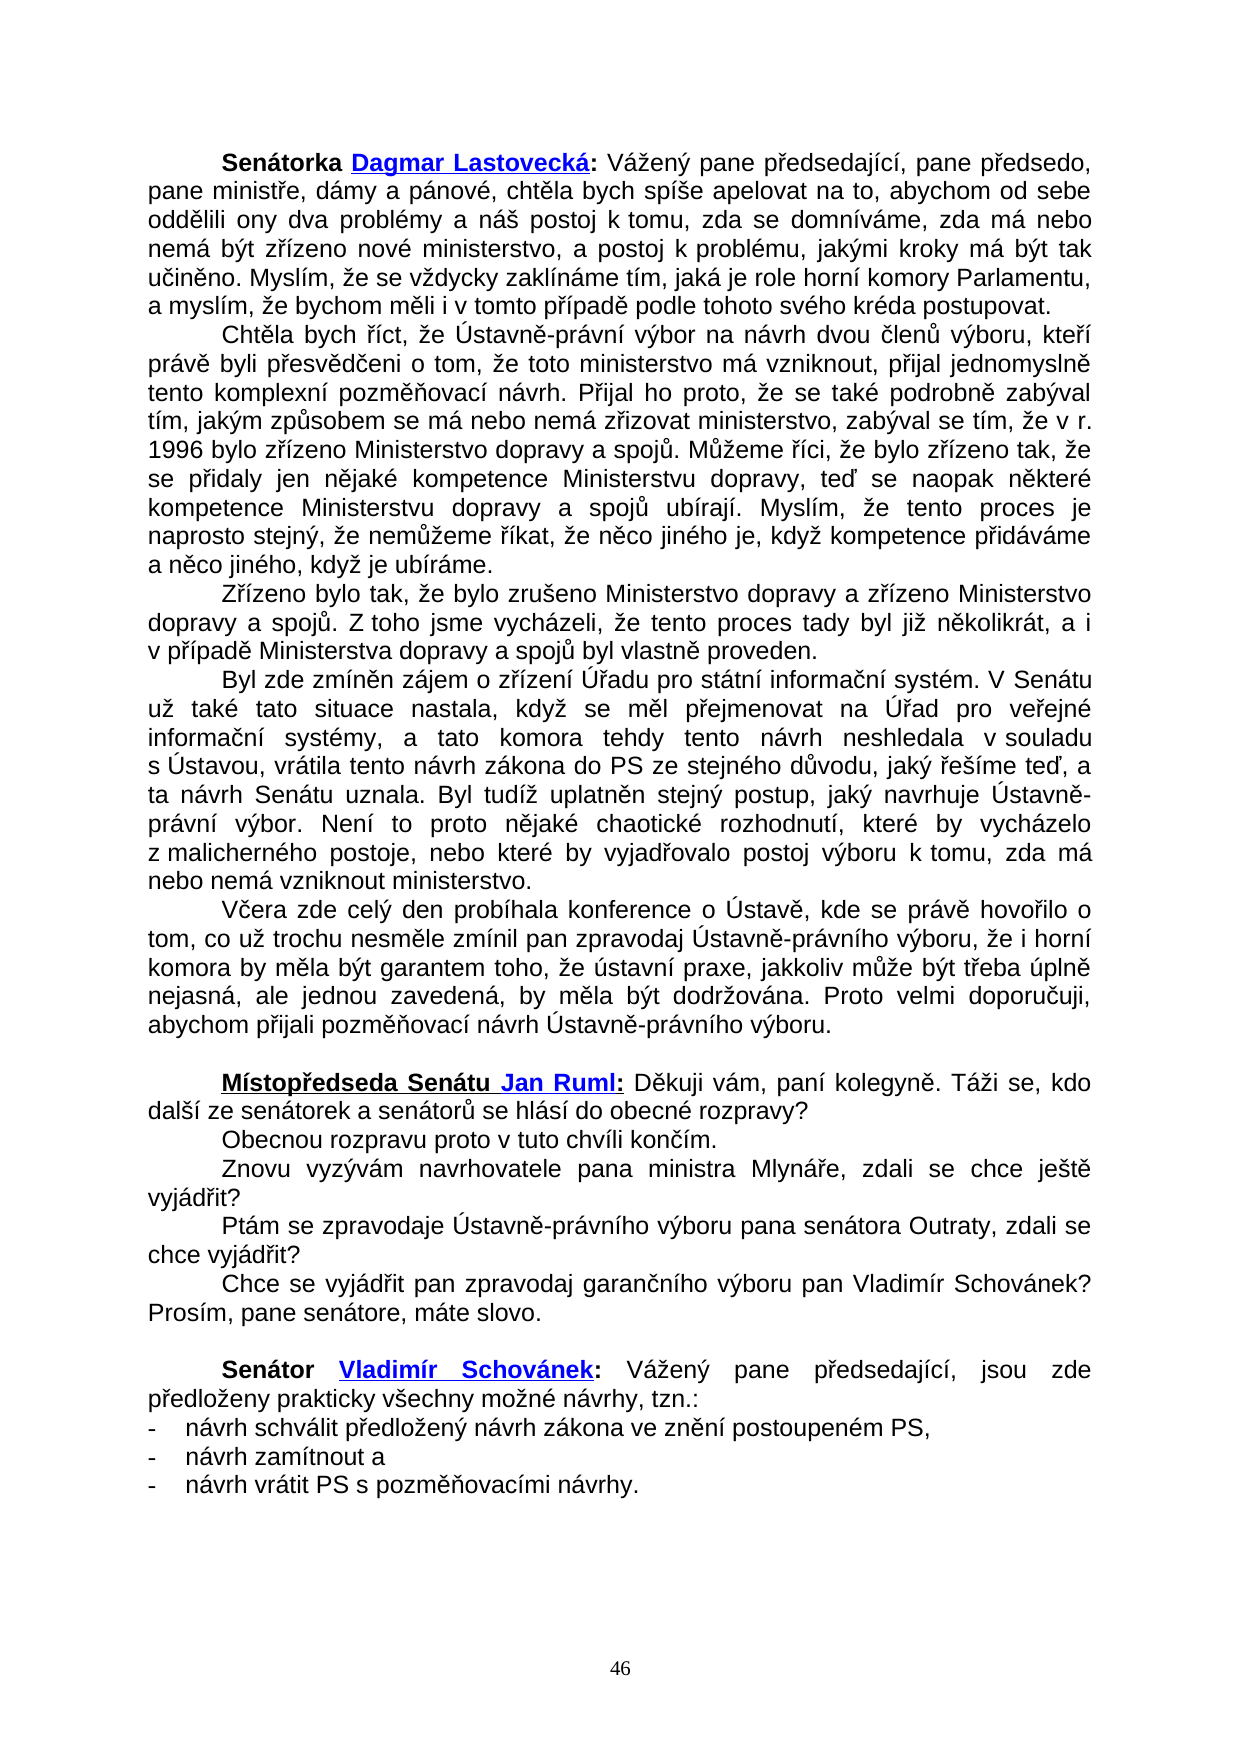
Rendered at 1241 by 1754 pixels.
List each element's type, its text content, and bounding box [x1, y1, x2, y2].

text Zřízeno bylo tak, že bylo zrušeno Ministerstvo dopravy a zřízeno Ministerstvo dopravy a spojů. Z toho jsme vycházeli, že tento proces tady byl již několikrát, a i v případě Ministerstva dopravy a spojů byl vlastně proveden. [148, 579, 1093, 665]
text Místopředseda Senátu Jan Ruml: Děkuji vám, paní kolegyně. Táži se, kdo další ze senátorek a senátorů se hlásí do obecné rozpravy? [148, 1068, 1093, 1125]
list návrh vrátit PS s pozměňovacími návrhy. [148, 1470, 1093, 1499]
list návrh schválit předložený návrh zákona ve znění postoupeném PS, [148, 1413, 1093, 1441]
text Senátor Vladimír Schovánek: Vážený pane předsedající, jsou zde předloženy prakticky všechny možné návrhy, tzn.: [148, 1355, 1093, 1413]
list návrh zamítnout a [148, 1441, 1093, 1470]
text Chce se vyjádřit pan zpravodaj garančního výboru pan Vladimír Schovánek? Prosím, pane senátore, máte slovo. [148, 1269, 1093, 1326]
text Senátorka Dagmar Lastovecká: Vážený pane předsedající, pane předsedo, pane ministře, dámy a pánové, chtěla bych spíše apelovat na to, abychom od sebe oddělili ony dva problémy a náš postoj k tomu, zda se domníváme, zda má nebo nemá být zřízeno nové ministerstvo, a postoj k problému, jakými kroky má být tak učiněno. Myslím, že se vždycky zaklínáme tím, jaká je role horní komory Parlamentu, a myslím, že bychom měli i v tomto případě podle tohoto svého kréda postupovat. [148, 148, 1093, 320]
text Chtěla bych říct, že Ústavně-právní výbor na návrh dvou členů výboru, kteří právě byli přesvědčeni o tom, že toto ministerstvo má vzniknout, přijal jednomyslně tento komplexní pozměňovací návrh. Přijal ho proto, že se také podrobně zabýval tím, jakým způsobem se má nebo nemá zřizovat ministerstvo, zabýval se tím, že v r. 1996 bylo zřízeno Ministerstvo dopravy a spojů. Můžeme říci, že bylo zřízeno tak, že se přidaly jen nějaké kompetence Ministerstvu dopravy, teď se naopak některé kompetence Ministerstvu dopravy a spojů ubírají. Myslím, že tento proces je naprosto stejný, že nemůžeme říkat, že něco jiného je, když kompetence přidáváme a něco jiného, když je ubíráme. [148, 320, 1093, 579]
text Byl zde zmíněn zájem o zřízení Úřadu pro státní informační systém. V Senátu už také tato situace nastala, když se měl přejmenovat na Úřad pro veřejné informační systémy, a tato komora tehdy tento návrh neshledala v souladu s Ústavou, vrátila tento návrh zákona do PS ze stejného důvodu, jaký řešíme teď, a ta návrh Senátu uznala. Byl tudíž uplatněn stejný postup, jaký navrhuje Ústavně-právní výbor. Není to proto nějaké chaotické rozhodnutí, které by vycházelo z malicherného postoje, nebo které by vyjadřovalo postoj výboru k tomu, zda má nebo nemá vzniknout ministerstvo. [148, 665, 1093, 895]
text Včera zde celý den probíhala konference o Ústavě, kde se právě hovořilo o tom, co už trochu nesměle zmínil pan zpravodaj Ústavně-právního výboru, že i horní komora by měla být garantem toho, že ústavní praxe, jakkoliv může být třeba úplně nejasná, ale jednou zavedená, by měla být dodržována. Proto velmi doporučuji, abychom přijali pozměňovací návrh Ústavně-právního výboru. [148, 895, 1093, 1039]
text Obecnou rozpravu proto v tuto chvíli končím. [148, 1125, 1093, 1154]
text Znovu vyzývám navrhovatele pana ministra Mlynáře, zdali se chce ještě vyjádřit? [148, 1154, 1093, 1211]
text Ptám se zpravodaje Ústavně-právního výboru pana senátora Outraty, zdali se chce vyjádřit? [148, 1211, 1093, 1269]
